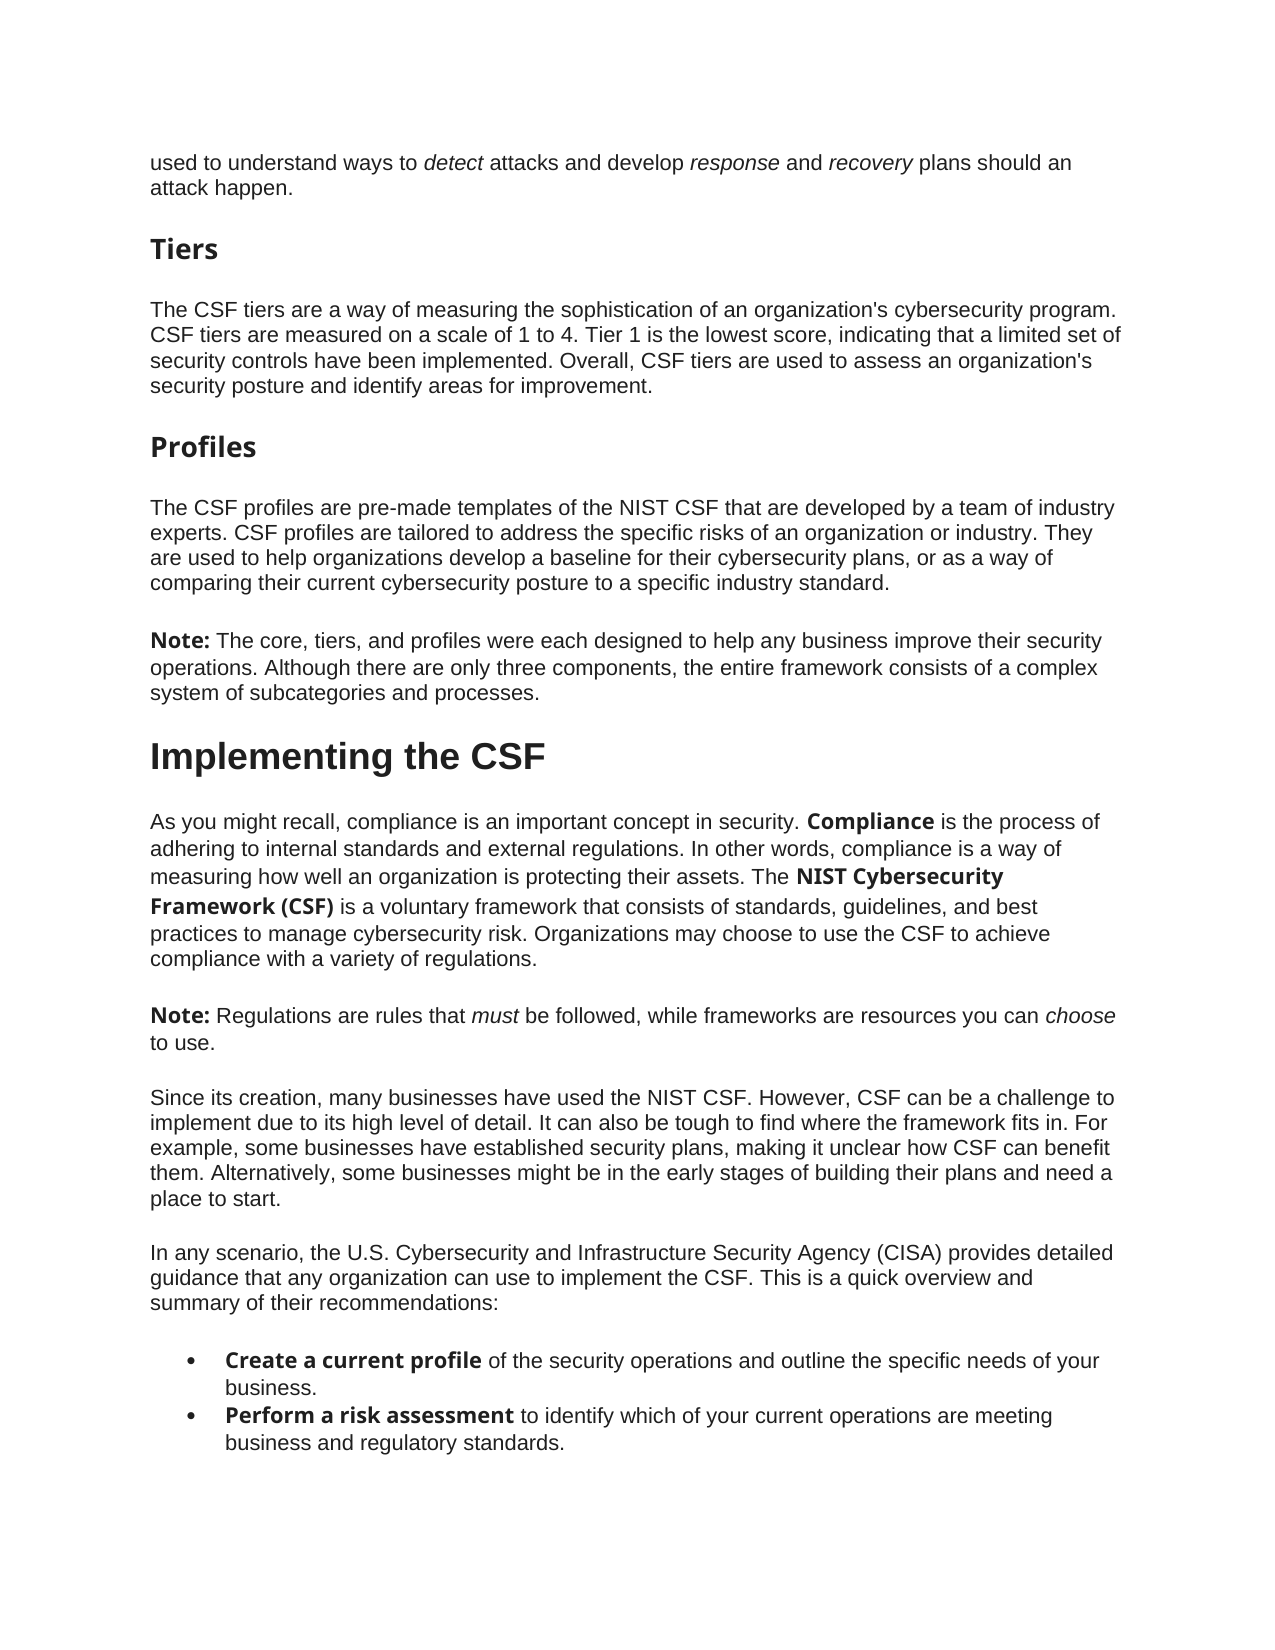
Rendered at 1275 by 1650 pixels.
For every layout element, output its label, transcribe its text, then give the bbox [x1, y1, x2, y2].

list Create a current profile of the security operations and outline the specific needs of your business. [187, 1344, 1125, 1399]
text Since its creation, many businesses have used the NIST CSF. However, CSF can be a challenge to implement due to its high level of detail. It can also be tough to find where the framework fits in. For example, some businesses have established security plans, making it unclear how CSF can benefit them. Alternatively, some businesses might be in the early stages of building their plans and need a place to start. [150, 1084, 1125, 1211]
text Implementing the CSF [150, 734, 1125, 777]
text Note: The core, tiers, and profiles were each designed to help any business improve their security operations. Although there are only three components, the entire framework consists of a complex system of subcategories and processes. [150, 624, 1125, 705]
text Profiles [150, 427, 1125, 465]
text As you might recall, compliance is an important concept in security. Compliance is the process of adhering to internal standards and external regulations. In other words, compliance is a way of measuring how well an organization is protecting their assets. The NIST Cybersecurity Framework (CSF) is a voluntary framework that consists of standards, guidelines, and best practices to manage cybersecurity risk. Organizations may choose to use the CSF to achieve compliance with a variety of regulations. [150, 806, 1125, 971]
text In any scenario, the U.S. Cybersecurity and Infrastructure Security Agency (CISA) provides detailed guidance that any organization can use to implement the CSF. This is a quick overview and summary of their recommendations: [150, 1240, 1125, 1315]
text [150, 150, 1125, 200]
text Note: Regulations are rules that must be followed, while frameworks are resources you can choose to use. [150, 1000, 1125, 1055]
text Tiers [150, 229, 1125, 268]
text The CSF tiers are a way of measuring the sophistication of an organization's cybersecurity program. CSF tiers are measured on a scale of 1 to 4. Tier 1 is the lowest score, indicating that a limited set of security controls have been implemented. Overall, CSF tiers are used to assess an organization's security posture and identify areas for improvement. [150, 297, 1125, 398]
text The CSF profiles are pre-made templates of the NIST CSF that are developed by a team of industry experts. CSF profiles are tailored to address the specific risks of an organization or industry. They are used to help organizations develop a baseline for their cybersecurity plans, or as a way of comparing their current cybersecurity posture to a specific industry standard. [150, 494, 1125, 595]
list Perform a risk assessment to identify which of your current operations are meeting business and regulatory standards. [187, 1399, 1125, 1454]
